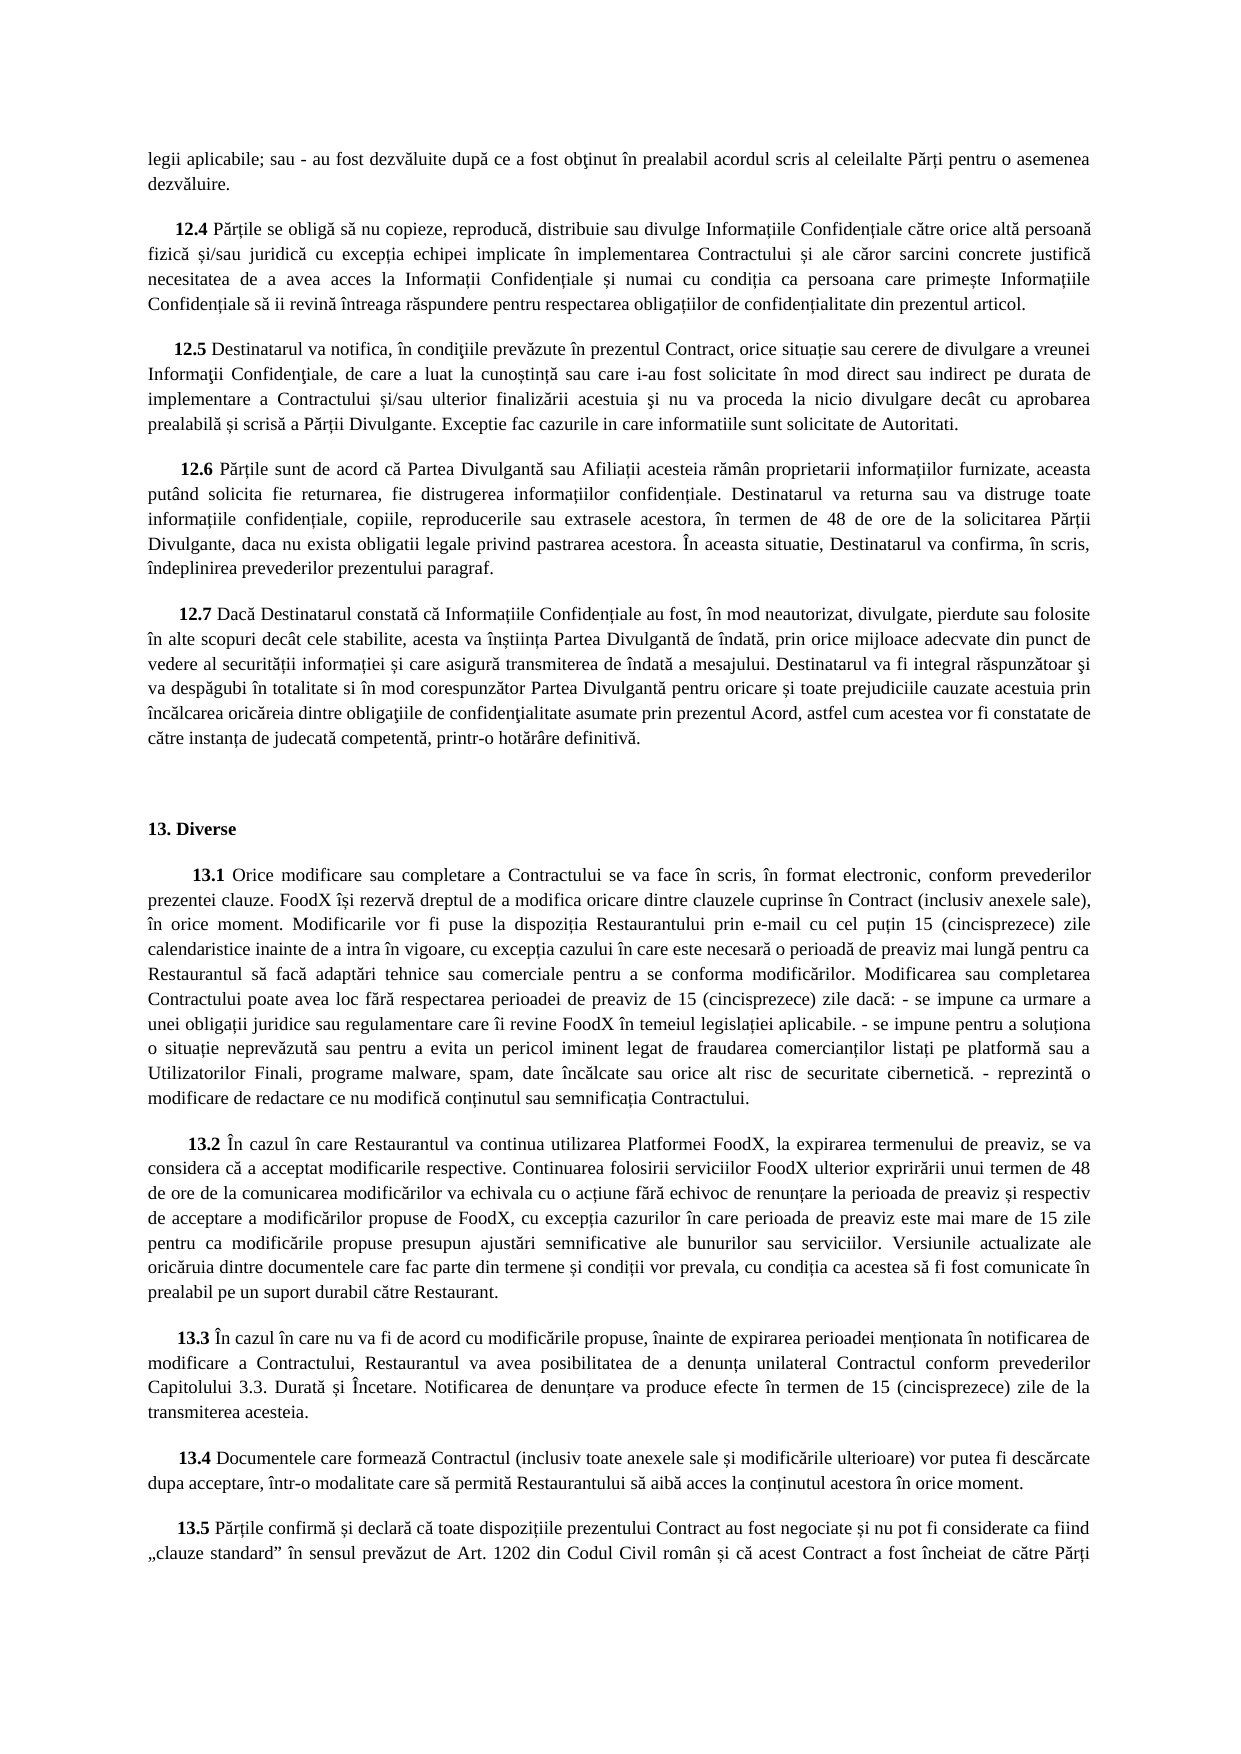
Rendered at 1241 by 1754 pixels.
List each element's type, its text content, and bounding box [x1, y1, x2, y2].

text 12.6 Părțile sunt de acord că Partea Divulgantă sau Afiliații acesteia rămân proprietarii informațiilor furnizate, aceasta putând solicita fie returnarea, fie distrugerea informațiilor confidențiale. Destinatarul va returna sau va distruge toate informațiile confidențiale, copiile, reproducerile sau extrasele acestora, în termen de 48 de ore de la solicitarea Părții Divulgante, daca nu exista obligatii legale privind pastrarea acestora. În aceasta situatie, Destinatarul va confirma, în scris, îndeplinirea prevederilor prezentului paragraf. [148, 458, 1093, 579]
text 13.4 Documentele care formează Contractul (inclusiv toate anexele sale și modificările ulterioare) vor putea fi descărcate dupa acceptare, într-o modalitate care să permită Restaurantului să aibă acces la conținutul acestora în orice moment. [148, 1447, 1093, 1493]
text 12.7 Dacă Destinatarul constată că Informațiile Confidențiale au fost, în mod neautorizat, divulgate, pierdute sau folosite în alte scopuri decât cele stabilite, acesta va înștiința Partea Divulgantă de îndată, prin orice mijloace adecvate din punct de vedere al securității informației și care asigură transmiterea de îndată a mesajului. Destinatarul va fi integral răspunzătoar şi va despăgubi în totalitate si în mod corespunzător Partea Divulgantă pentru oricare și toate prejudiciile cauzate acestuia prin încălcarea oricăreia dintre obligaţiile de confidenţialitate asumate prin prezentul Acord, astfel cum acestea vor fi constatate de către instanța de judecată competentă, printr-o hotărâre definitivă. [148, 603, 1093, 748]
text 13. Diverse [148, 818, 1093, 839]
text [148, 1517, 1093, 1563]
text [148, 148, 1093, 194]
text 13.2 În cazul în care Restaurantul va continua utilizarea Platformei FoodX, la expirarea termenului de preaviz, se va considera că a acceptat modificarile respective. Continuarea folosirii serviciilor FoodX ulterior exprirării unui termen de 48 de ore de la comunicarea modificărilor va echivala cu o acțiune fără echivoc de renunțare la perioada de preaviz și respectiv de acceptare a modificărilor propuse de FoodX, cu excepția cazurilor în care perioada de preaviz este mai mare de 15 zile pentru ca modificările propuse presupun ajustări semnificative ale bunurilor sau serviciilor. Versiunile actualizate ale oricăruia dintre documentele care fac parte din termene și condiții vor prevala, cu condiția ca acestea să fi fost comunicate în prealabil pe un suport durabil către Restaurant. [148, 1132, 1093, 1303]
text 13.3 În cazul în care nu va fi de acord cu modificările propuse, înainte de expirarea perioadei menționata în notificarea de modificare a Contractului, Restaurantul va avea posibilitatea de a denunța unilateral Contractul conform prevederilor Capitolului 3.3. Durată și Încetare. Notificarea de denunțare va produce efecte în termen de 15 (cincisprezece) zile de la transmiterea acesteia. [148, 1327, 1093, 1423]
text 12.4 Părțile se obligă să nu copieze, reproducă, distribuie sau divulge Informațiile Confidențiale către orice altă persoană fizică și/sau juridică cu excepția echipei implicate în implementarea Contractului și ale căror sarcini concrete justifică necesitatea de a avea acces la Informații Confidențiale și numai cu condiția ca persoana care primește Informațiile Confidențiale să ii revină întreaga răspundere pentru respectarea obligațiilor de confidențialitate din prezentul articol. [148, 218, 1093, 314]
text 12.5 Destinatarul va notifica, în condiţiile prevăzute în prezentul Contract, orice situație sau cerere de divulgare a vreunei Informaţii Confidenţiale, de care a luat la cunoștință sau care i-au fost solicitate în mod direct sau indirect pe durata de implementare a Contractului și/sau ulterior finalizării acestuia şi nu va proceda la nicio divulgare decât cu aprobarea prealabilă și scrisă a Părții Divulgante. Exceptie fac cazurile in care informatiile sunt solicitate de Autoritati. [148, 338, 1093, 434]
text 13.1 Orice modificare sau completare a Contractului se va face în scris, în format electronic, conform prevederilor prezentei clauze. FoodX își rezervă dreptul de a modifica oricare dintre clauzele cuprinse în Contract (inclusiv anexele sale), în orice moment. Modificarile vor fi puse la dispoziția Restaurantului prin e-mail cu cel puțin 15 (cincisprezece) zile calendaristice inainte de a intra în vigoare, cu excepția cazului în care este necesară o perioadă de preaviz mai lungă pentru ca Restaurantul să facă adaptări tehnice sau comerciale pentru a se conforma modificărilor. Modificarea sau completarea Contractului poate avea loc fără respectarea perioadei de preaviz de 15 (cincisprezece) zile dacă: - se impune ca urmare a unei obligații juridice sau regulamentare care îi revine FoodX în temeiul legislației aplicabile. - se impune pentru a soluționa o situație neprevăzută sau pentru a evita un pericol iminent legat de fraudarea comercianților listați pe platformă sau a Utilizatorilor Finali, programe malware, spam, date încălcate sau orice alt risc de securitate cibernetică. - reprezintă o modificare de redactare ce nu modifică conținutul sau semnificația Contractului. [148, 864, 1093, 1108]
